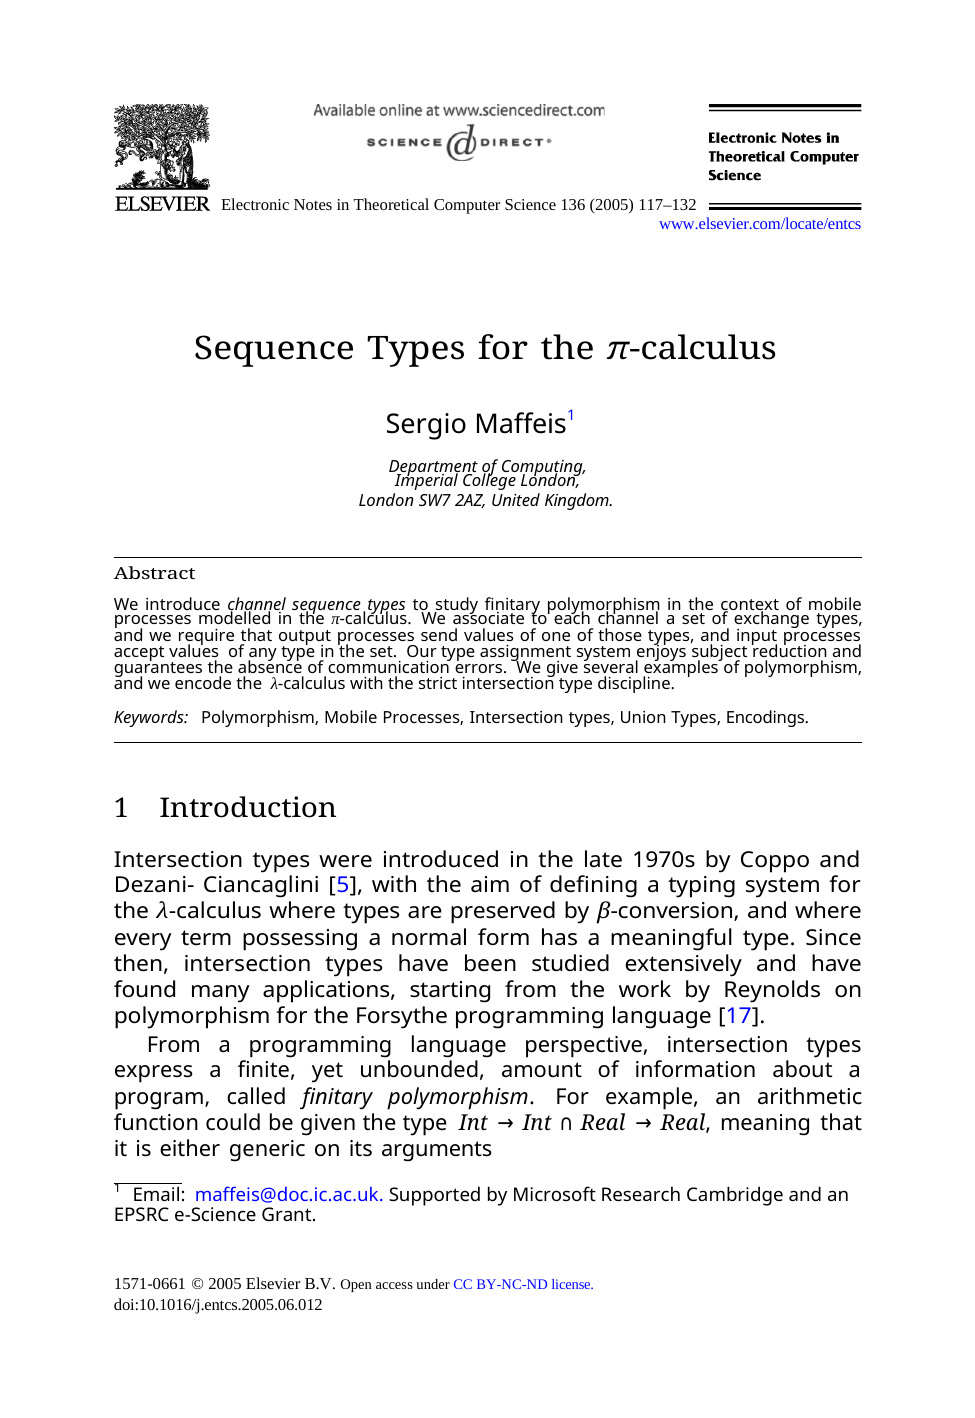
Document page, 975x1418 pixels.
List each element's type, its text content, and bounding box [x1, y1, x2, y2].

text London SW7 2AZ, United Kingdom. [96, 492, 876, 510]
subtitle Introduction [113, 788, 885, 825]
picture [113, 104, 211, 211]
subtitle Sergio Maffeis1 [96, 404, 865, 441]
text From a programming language perspective, intersection types express a finite, yet unbounded, amount of information about a program, called ﬁnitary polymorphism. For example, an arithmetic function could be given the type Int → Int ∩ Real → Real, meaning that it is either generic on its arguments [113, 1032, 862, 1163]
text doi:10.1016/j.entcs.2005.06.012 [114, 1294, 885, 1313]
text Electronic Notes in Theoretical Computer Science 136 (2005) 117–132 [197, 104, 885, 213]
text Keywords: Polymorphism, Mobile Processes, Intersection types, Union Types, Encodings. [113, 706, 885, 728]
text Department of Computing, Imperial College London, [358, 459, 617, 492]
text 1 Email: maffeis@doc.ic.ac.uk. Supported by Microsoft Research Cambridge and an EPSRC e-Science Grant. [113, 1181, 885, 1227]
title Sequence Types for the π-calculus [96, 325, 875, 369]
text www.elsevier.com/locate/entcs [100, 214, 862, 233]
picture [708, 104, 862, 210]
text Intersection types were introduced in the late 1970s by Coppo and Dezani- Ciancaglini [5], with the aim of defining a typing system for the λ-calculus where types are preserved by β-conversion, and where every term possessing a normal form has a meaningful type. Since then, intersection types have been studied extensively and have found many applications, starting from the work by Reynolds on polymorphism for the Forsythe programming language [17]. [113, 846, 862, 1030]
text 1571-0661 © 2005 Elsevier B.V. Open access under CC BY-NC-ND license. [114, 1274, 885, 1293]
text We introduce channel sequence types to study finitary polymorphism in the context of mobile processes modelled in the π-calculus. We associate to each channel a set of exchange types, and we require that output processes send values of one of those types, and input processes accept values of any type in the set. Our type assignment system enjoys subject reduction and guarantees the absence of communication errors. We give several examples of polymorphism, and we encode the λ-calculus with the strict intersection type discipline. [113, 597, 862, 694]
text Abstract [113, 561, 885, 584]
